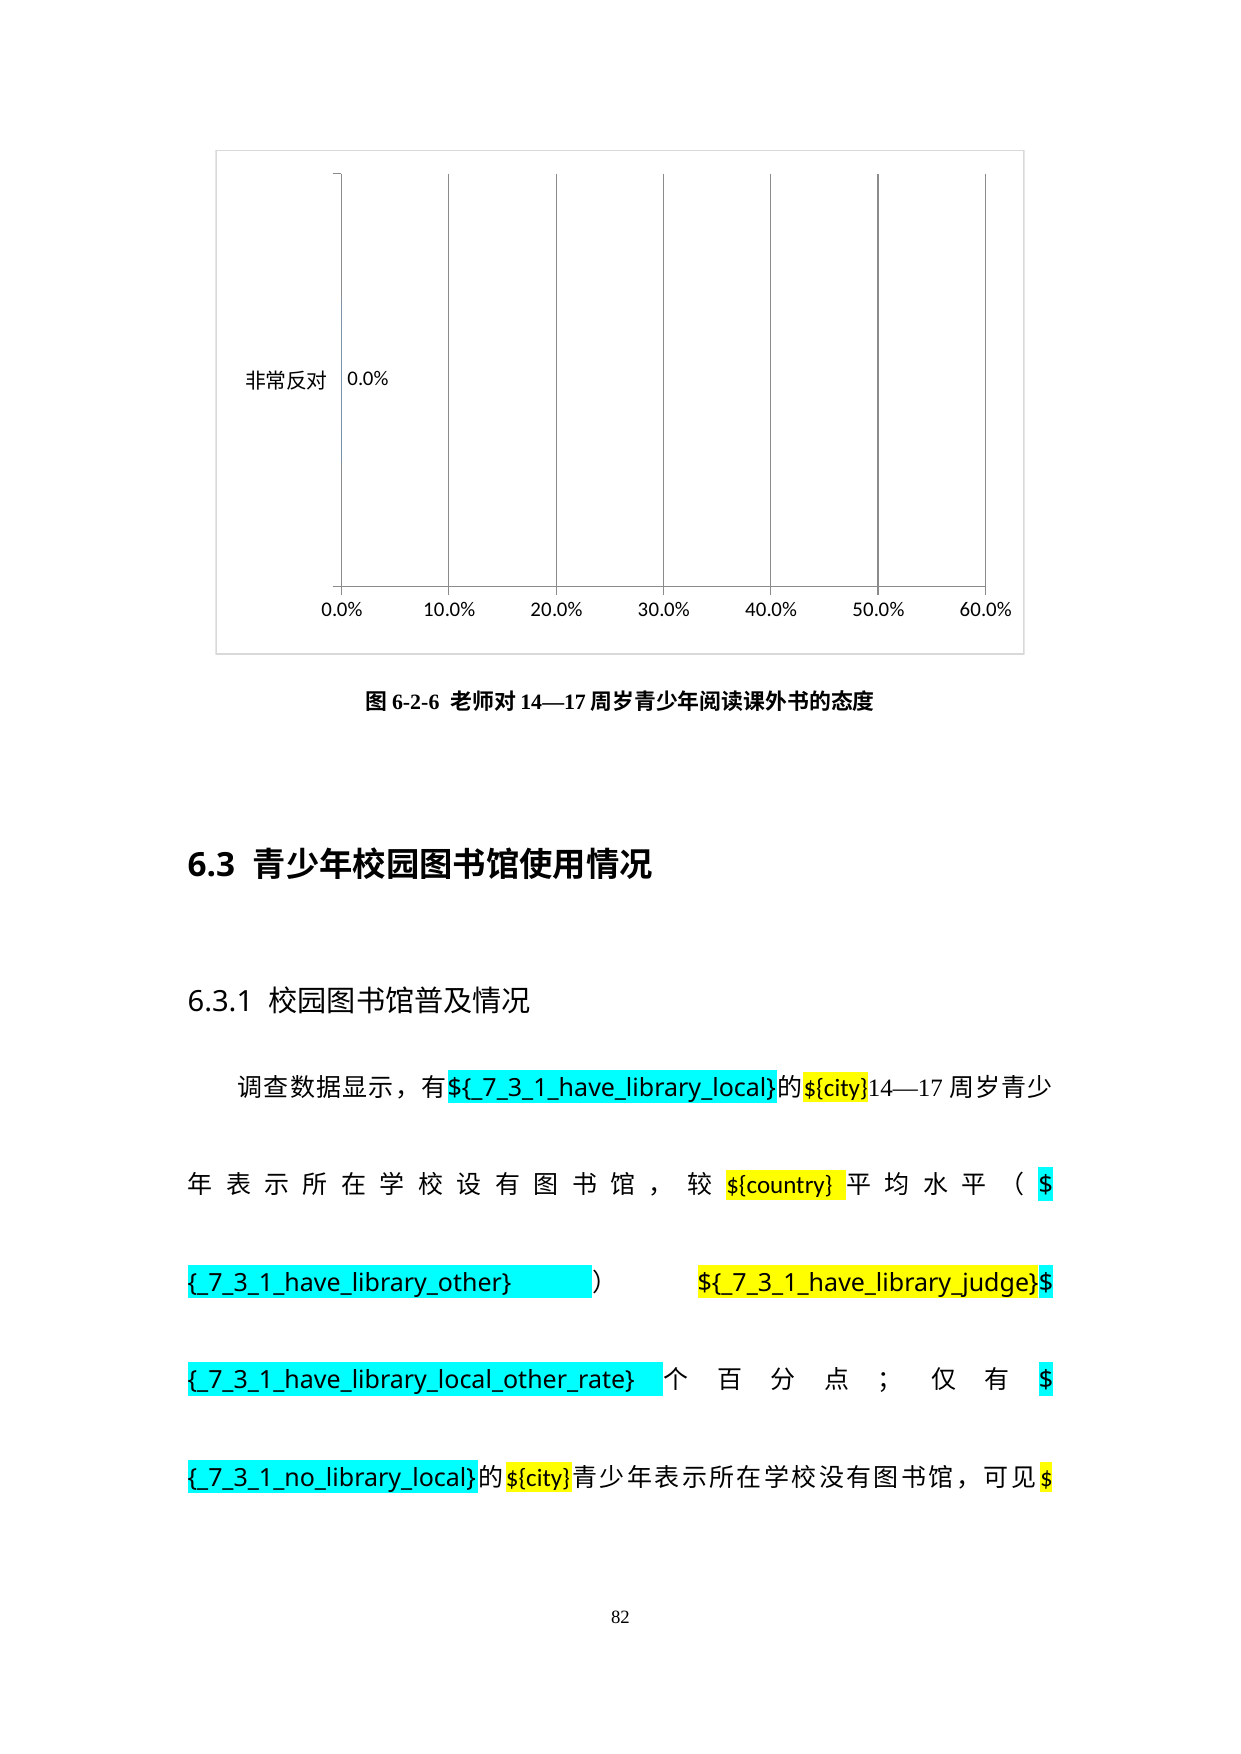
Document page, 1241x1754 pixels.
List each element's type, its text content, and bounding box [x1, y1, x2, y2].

text 6.3.1 校园图书馆普及情况 [187, 967, 1053, 1032]
text 6.3 青少年校园图书馆使用情况 [187, 830, 1053, 895]
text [187, 1053, 1053, 1508]
text 图6-2-6 老师对14—17周岁青少年阅读课外书的态度 [187, 683, 1053, 716]
